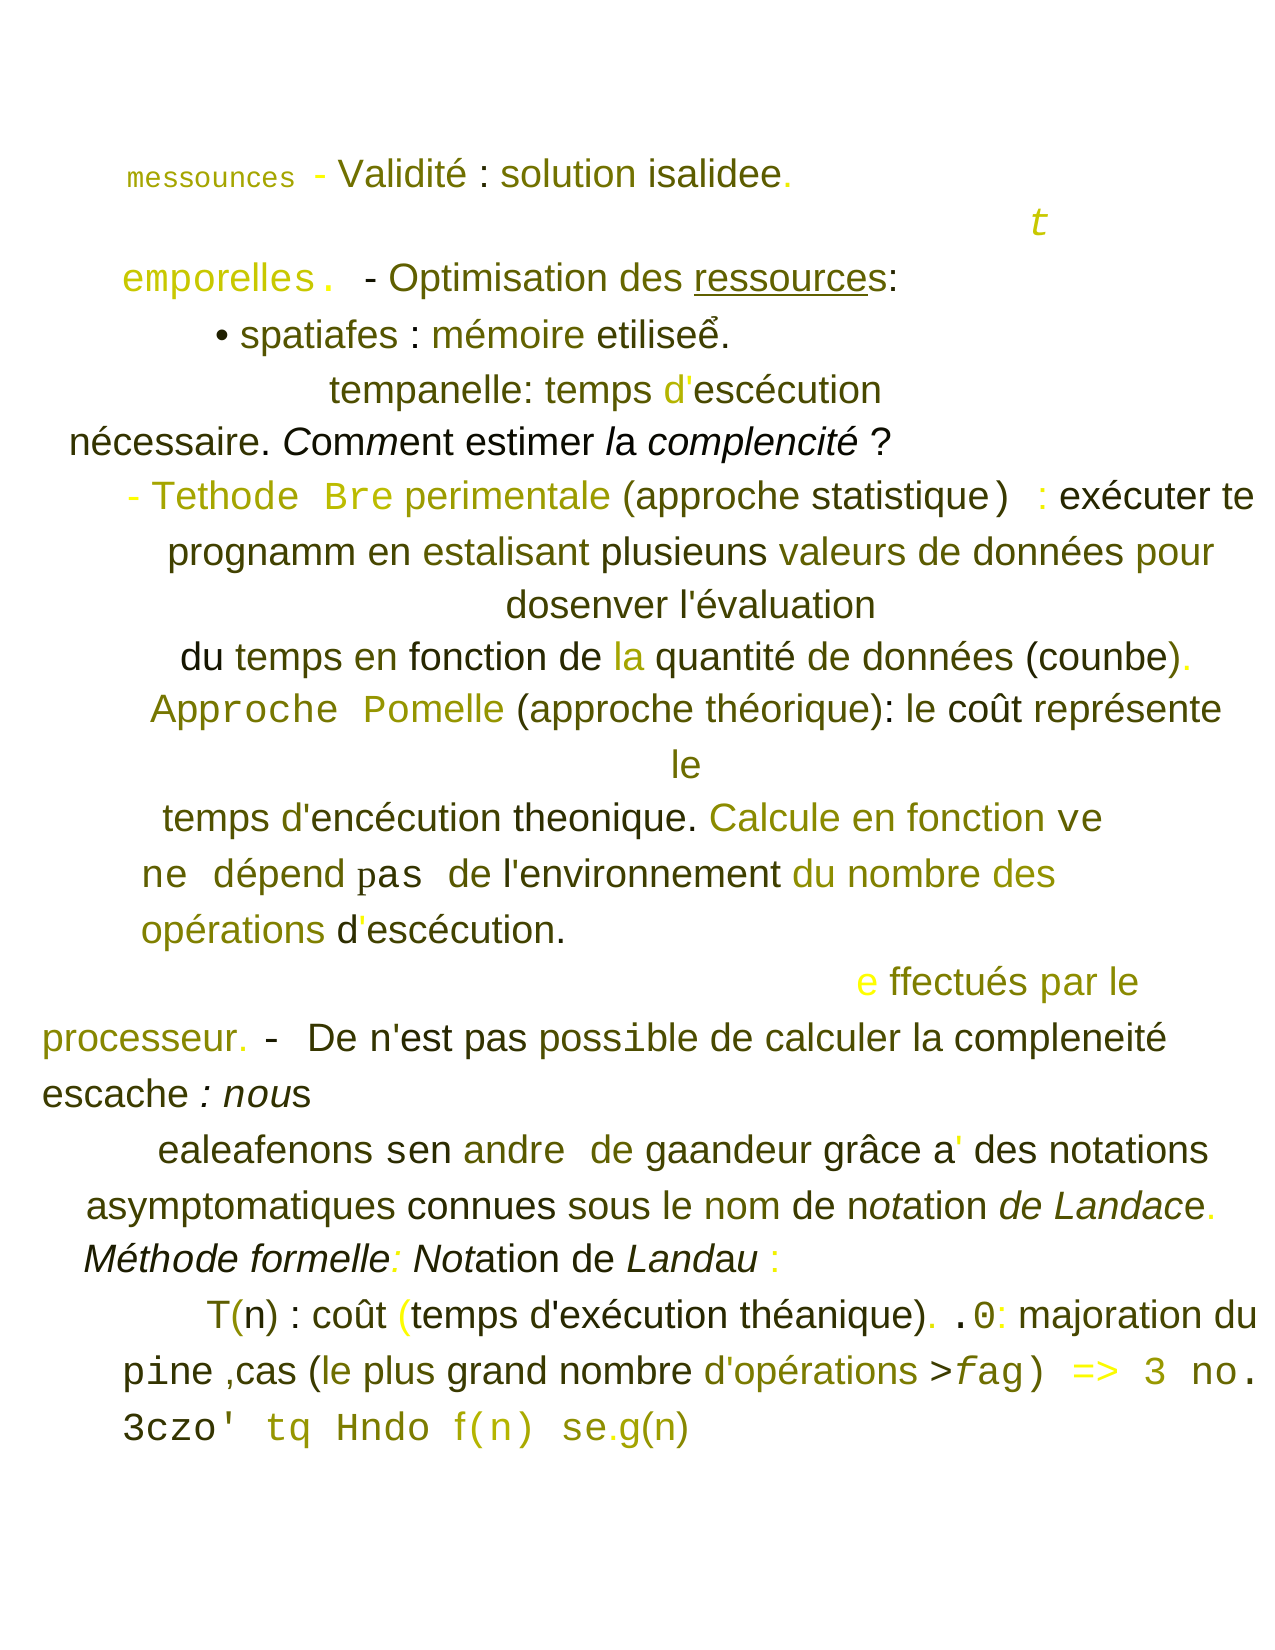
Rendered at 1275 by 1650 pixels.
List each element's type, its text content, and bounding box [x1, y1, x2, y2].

text • spatiafes : mémoire etiliseể. [215, 311, 733, 357]
text Méthode formelle: Notation de Landau : [83, 1235, 831, 1284]
text T(n) : coût (temps d'exécution théanique). .0: majoration du pine ,cas (le plus grand nombre d'opérations >fag) => 3 no. 3czo' tq Hndo f(n) se.g(n) [122, 1291, 1275, 1452]
text temporelles. - Optimisation des ressources: [121, 203, 1193, 304]
text ealeafenons sen andre de gaandeur grâce a' des notations asymptomatiques connues sous le nom de notation de Landace. [86, 1127, 1226, 1228]
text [127, 150, 1188, 196]
text temps d'encécution theonique. Calcule en fonction ve ne dépend pas de l'environnement du nombre des opérations d'escécution. [141, 794, 1155, 952]
text tempanelle: temps d'escécution nécessaire. Comment estimer la complencité ? [68, 366, 998, 464]
text e ffectués par le processeur. - De n'est pas possible de calculer la compleneité escache : nous [42, 958, 1211, 1119]
text du temps en fonction de la quantité de données (counbe). Approche Pomelle (approche théorique): le coût représente le [139, 633, 1233, 787]
text - Tethode Bre perimentale (approche statistique) : exécuter te prognamm en estalisant plusieuns valeurs de données pour dosenver l'évaluation [117, 473, 1264, 627]
